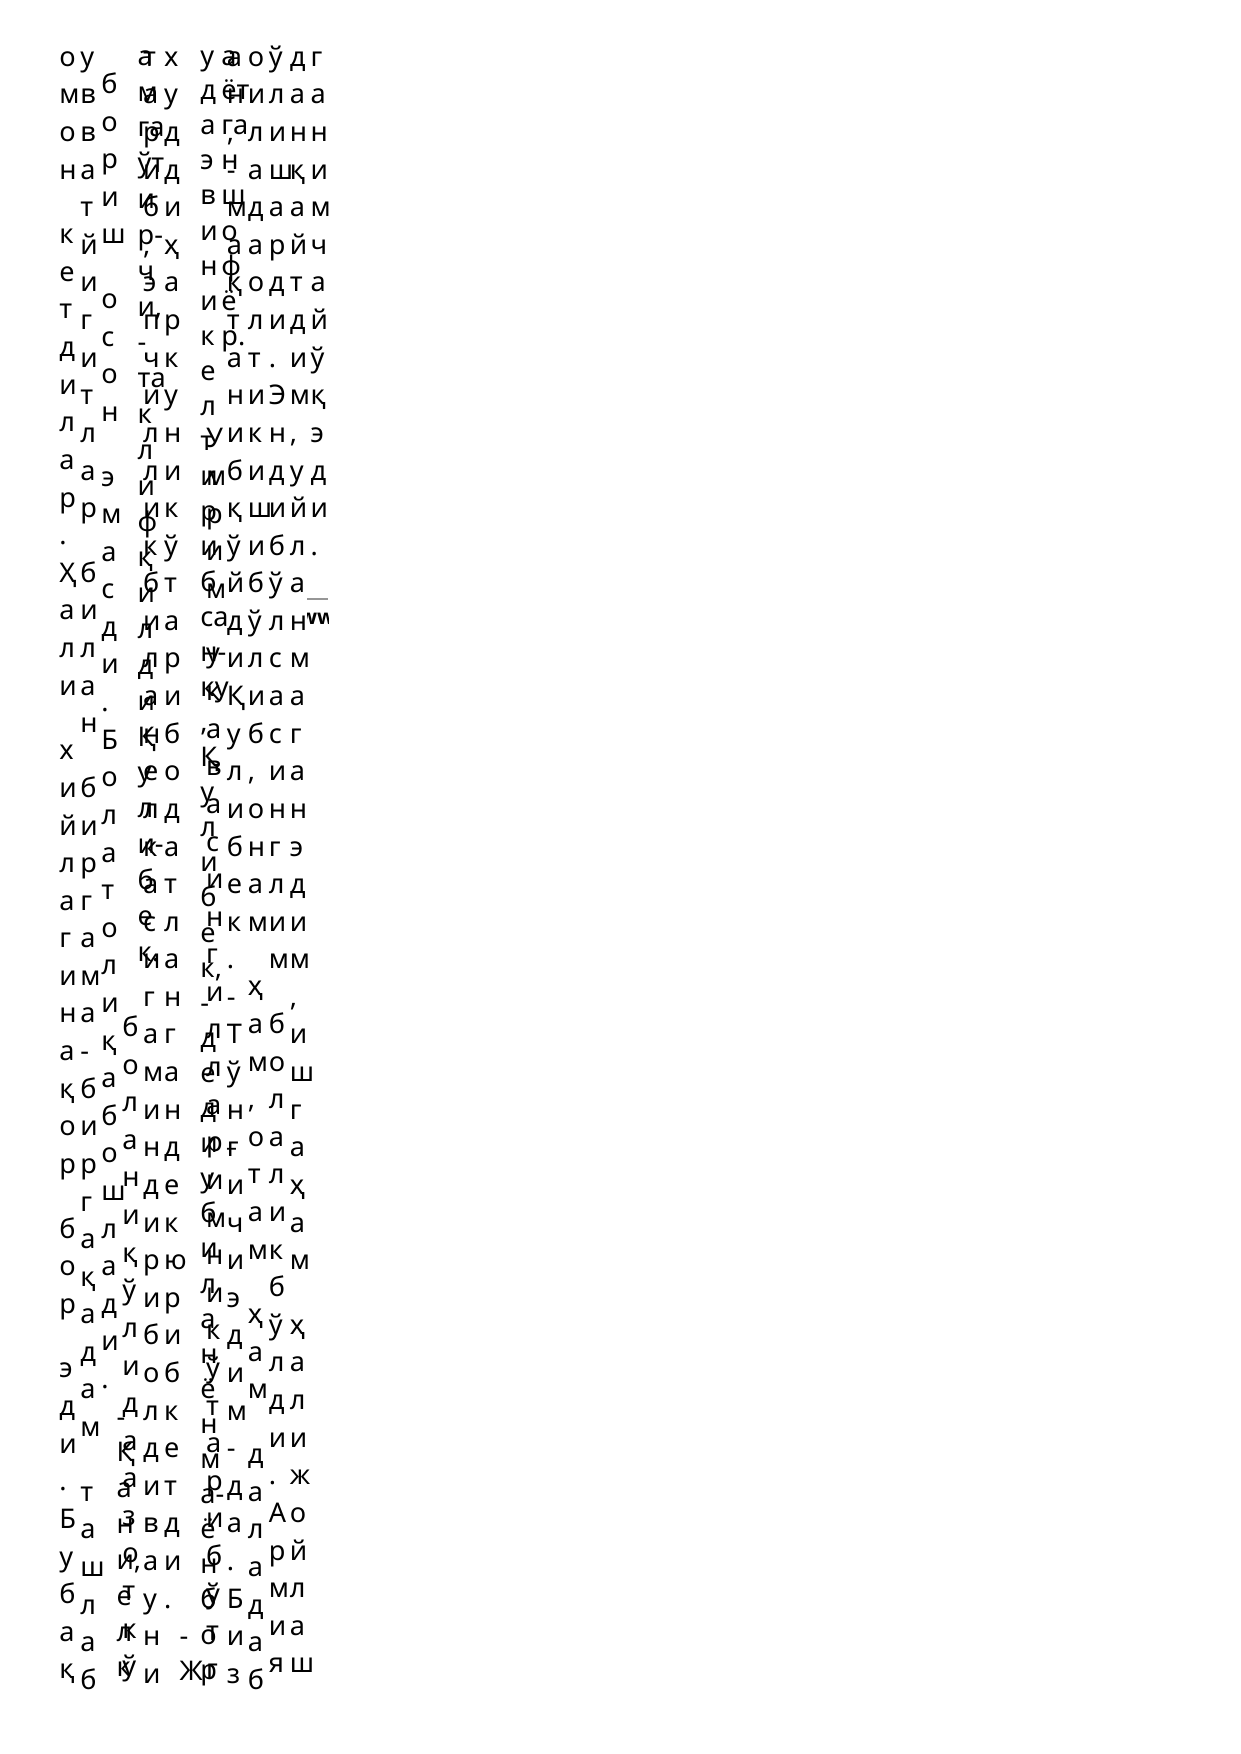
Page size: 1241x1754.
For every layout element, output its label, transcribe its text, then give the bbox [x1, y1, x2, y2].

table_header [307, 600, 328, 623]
text - Умрим ука ва сингилларимни кўтариб ўтган, - мақтаниб қўйди Қулибек. - Тўнғичи эдим-да. Биз оилада олти киши бўлиб, онам ҳам, отам ҳам далада бўлишарди. Энди бўлса синглим болалик бўлди. Армиядан қайтдим, уйланмаган эдим, ишга ҳам ҳали жойлашганимча йўқ эди. [248, 37, 265, 1697]
text - Умрим ука ва сингилларимни кўтариб ўтган, - мақтаниб қўйди Қулибек. - Тўнғичи эдим-да. Биз оилада олти киши бўлиб, онам ҳам, отам ҳам далада бўлишарди. Энди бўлса синглим болалик бўлди. Армиядан қайтдим, уйланмаган эдим, ишга ҳам ҳали жойлашганимча йўқ эди. [227, 204, 244, 1691]
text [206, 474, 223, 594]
text - Умрим ука ва сингилларимни кўтариб ўтган, - мақтаниб қўйди Қулибек. - Тўнғичи эдим-да. Биз оилада олти киши бўлиб, онам ҳам, отам ҳам далада бўлишарди. Энди бўлса синглим болалик бўлди. Армиядан қайтдим, уйланмаган эдим, ишга ҳам ҳали жойлашганимча йўқ эди. [268, 37, 286, 1681]
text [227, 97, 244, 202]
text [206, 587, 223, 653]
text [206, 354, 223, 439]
text У болани қўлида азот кўтариб, эпчиллик билан елкасига миндириб олди ва уни худди ҳар куни кўтариб одатлангандек юриб кетди. [122, 970, 140, 1684]
text У болани қўлида азот кўтариб, эпчиллик билан елкасига миндириб олди ва уни худди ҳар куни кўтариб одатлангандек юриб кетди. [164, 37, 182, 1616]
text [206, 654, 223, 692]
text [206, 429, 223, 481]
text - Умрим ука ва сингилларимни кўтариб ўтган, - мақтаниб қўйди Қулибек. - Тўнғичи эдим-да. Биз оилада олти киши бўлиб, онам ҳам, отам ҳам далада бўлишарди. Энди бўлса синглим болалик бўлди. Армиядан қайтдим, уйланмаган эдим, ишга ҳам ҳали жойлашганимча йўқ эди. [289, 37, 307, 1483]
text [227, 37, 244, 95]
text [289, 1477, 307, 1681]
text У болани қўлида азот кўтариб, эпчиллик билан елкасига миндириб олди ва уни худди ҳар куни кўтариб одатлангандек юриб кетди. [143, 160, 161, 1691]
